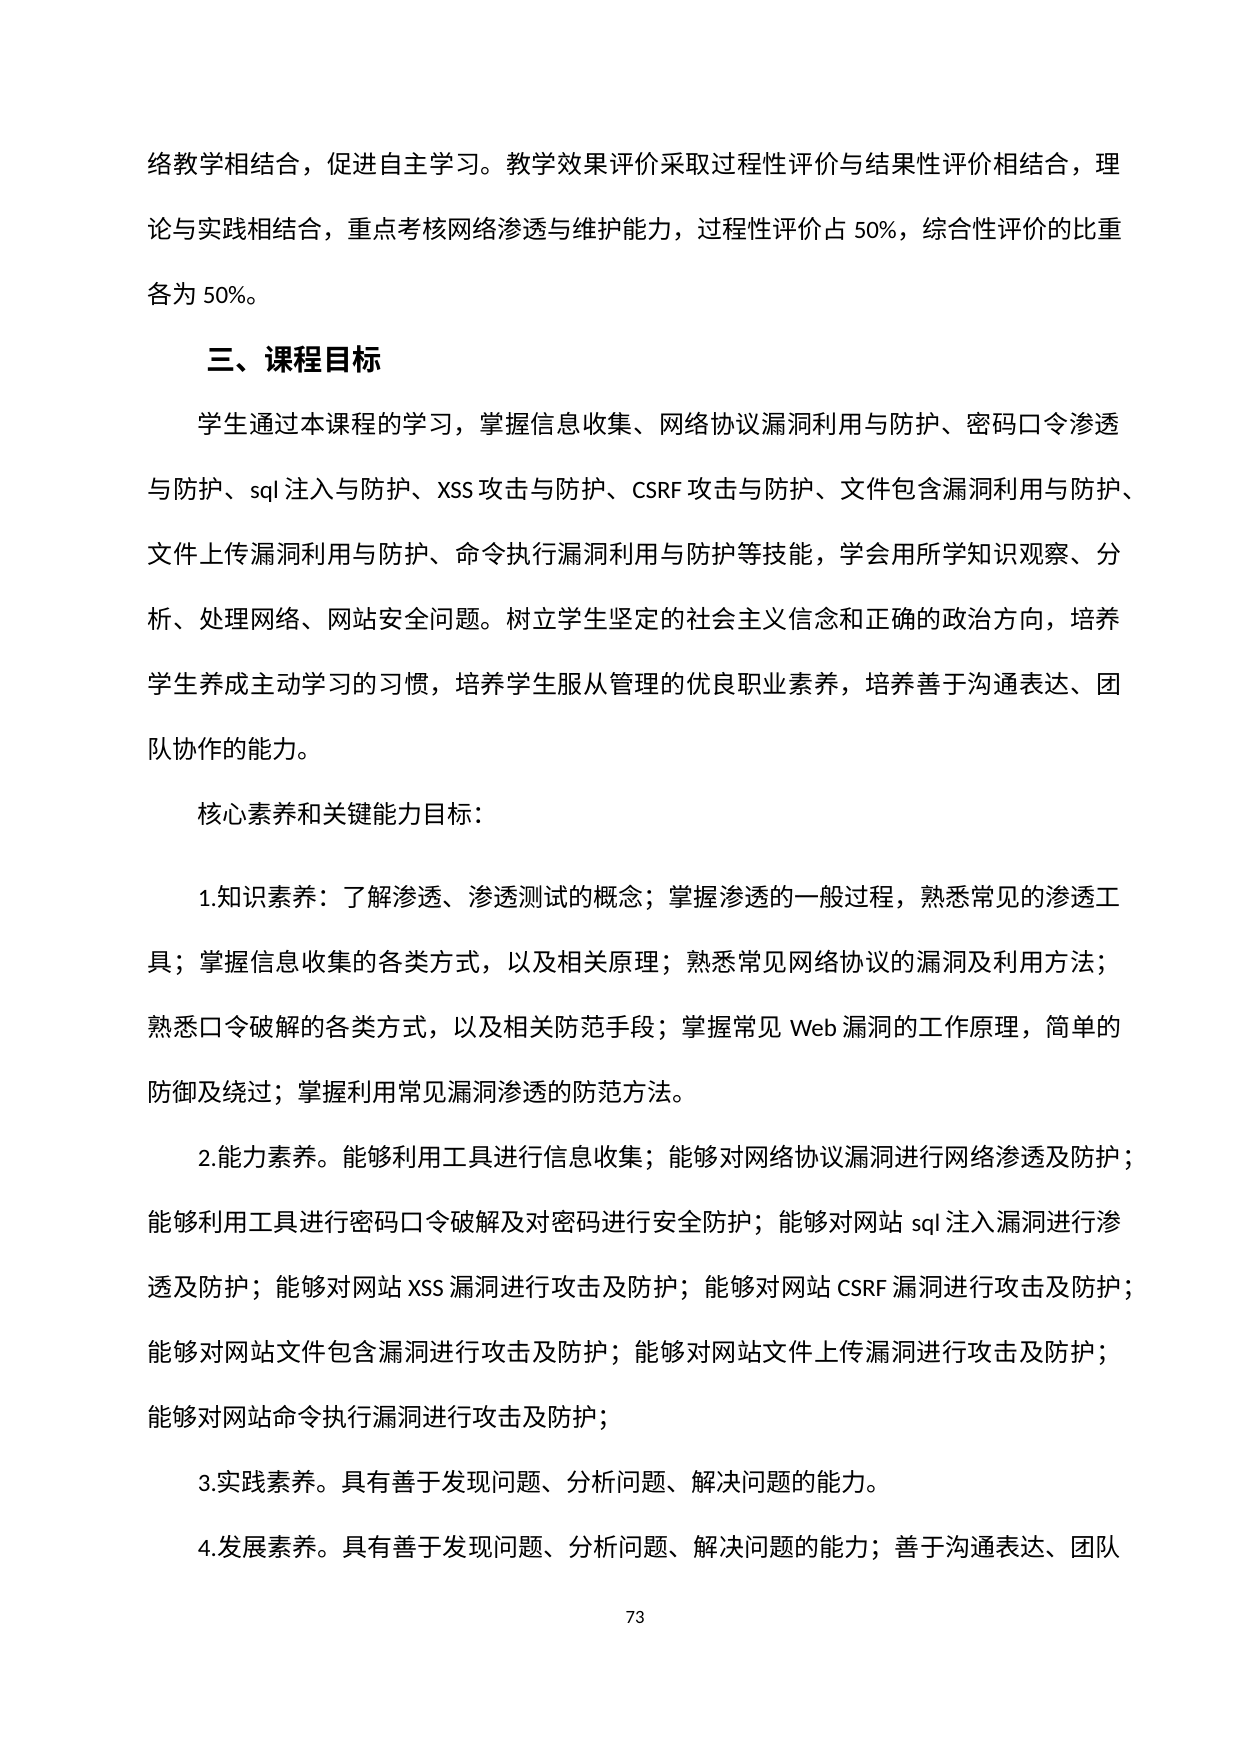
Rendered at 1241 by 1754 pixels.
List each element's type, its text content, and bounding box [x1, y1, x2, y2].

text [148, 1513, 1122, 1578]
text 3.实践素养。具有善于发现问题、分析问题、解决问题的能力。 [148, 1448, 1122, 1513]
text 核心素养和关键能力目标： [148, 780, 1122, 845]
text 1.知识素养：了解渗透、渗透测试的概念；掌握渗透的一般过程，熟悉常见的渗透工具；掌握信息收集的各类方式，以及相关原理；熟悉常见网络协议的漏洞及利用方法；熟悉口令破解的各类方式，以及相关防范手段；掌握常见Web漏洞的工作原理，简单的防御及绕过；掌握利用常见漏洞渗透的防范方法。 [148, 863, 1122, 1123]
text 三、课程目标 [148, 325, 1122, 390]
text 2.能力素养。能够利用工具进行信息收集；能够对网络协议漏洞进行网络渗透及防护；能够利用工具进行密码口令破解及对密码进行安全防护；能够对网站sql注入漏洞进行渗透及防护；能够对网站XSS漏洞进行攻击及防护；能够对网站CSRF漏洞进行攻击及防护；能够对网站文件包含漏洞进行攻击及防护；能够对网站文件上传漏洞进行攻击及防护；能够对网站命令执行漏洞进行攻击及防护； [148, 1123, 1122, 1448]
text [148, 130, 1122, 325]
text 学生通过本课程的学习，掌握信息收集、网络协议漏洞利用与防护、密码口令渗透与防护、sql注入与防护、XSS攻击与防护、CSRF攻击与防护、文件包含漏洞利用与防护、文件上传漏洞利用与防护、命令执行漏洞利用与防护等技能，学会用所学知识观察、分析、处理网络、网站安全问题。树立学生坚定的社会主义信念和正确的政治方向，培养学生养成主动学习的习惯，培养学生服从管理的优良职业素养，培养善于沟通表达、团队协作的能力。 [148, 390, 1122, 780]
